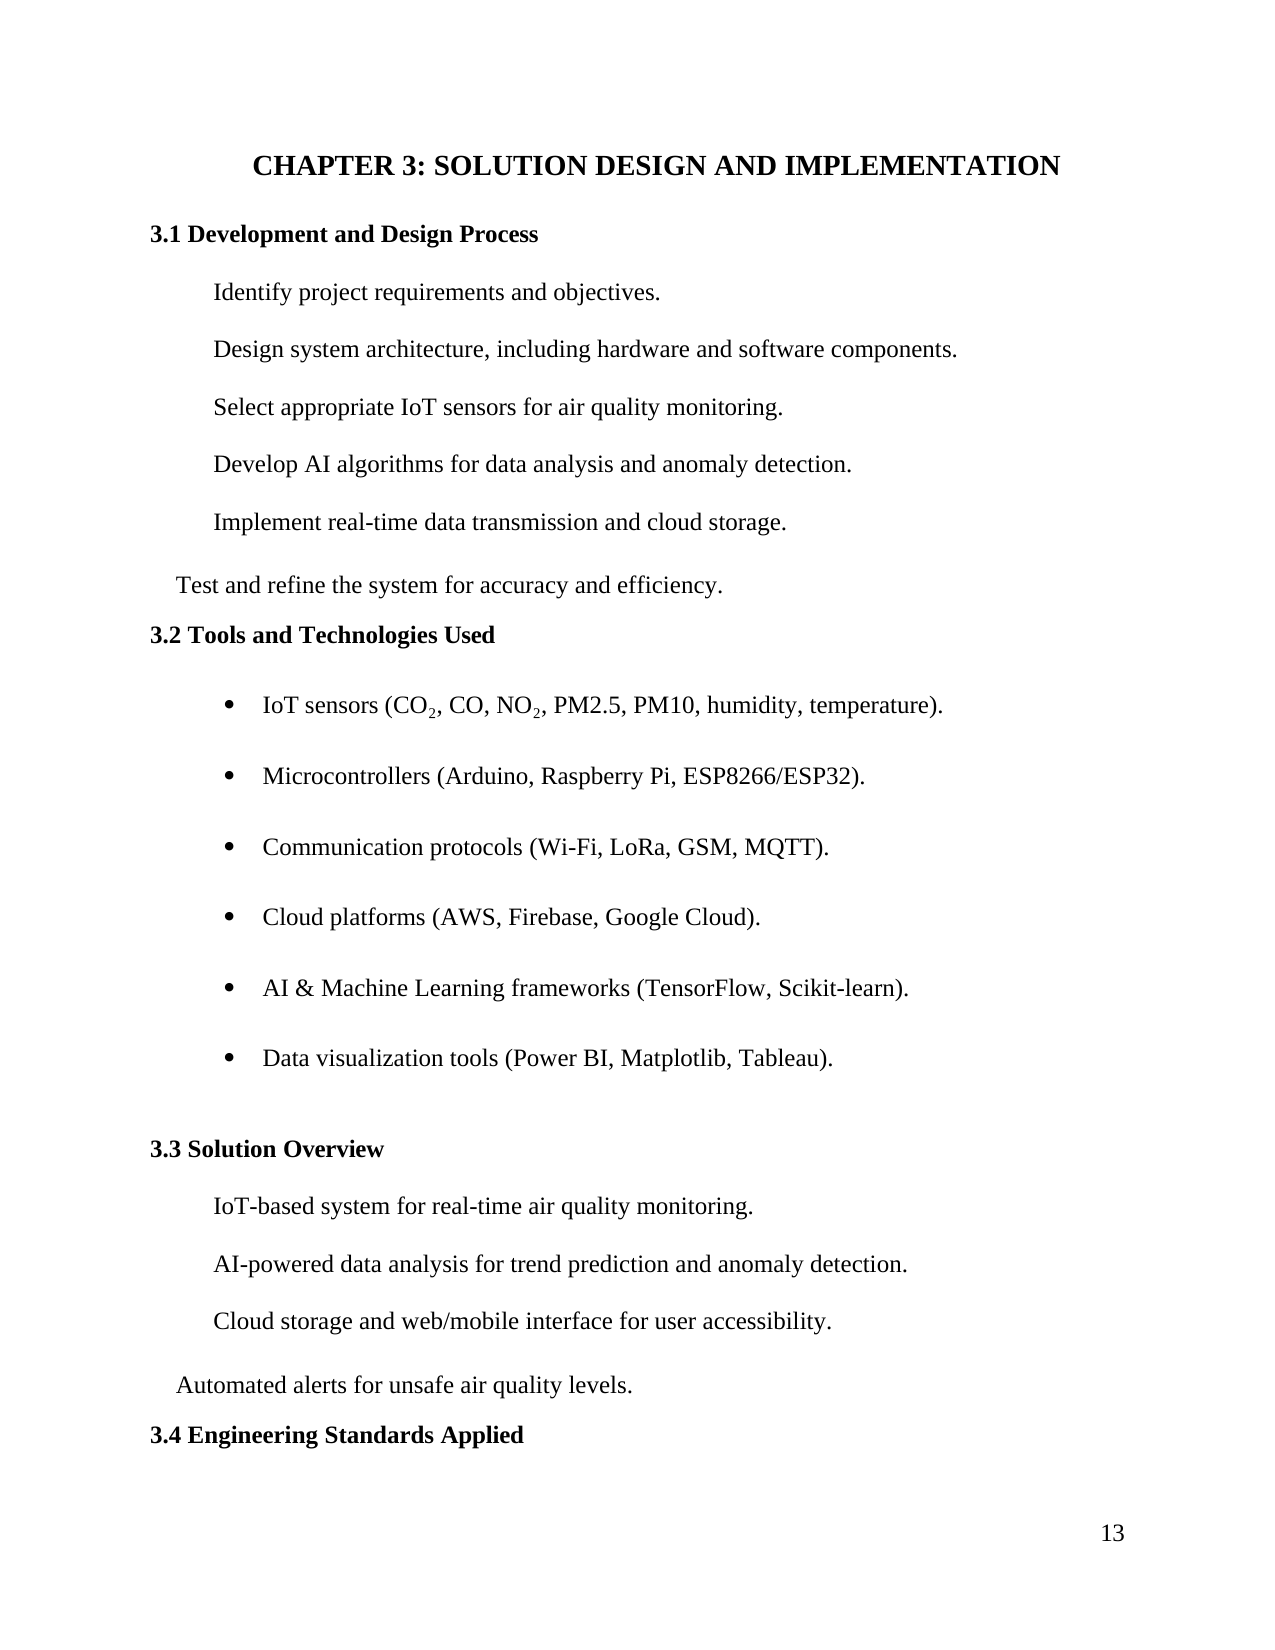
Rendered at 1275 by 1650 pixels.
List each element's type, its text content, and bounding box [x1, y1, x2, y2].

subtitle CHAPTER 3: SOLUTION DESIGN AND IMPLEMENTATION [150, 148, 1162, 182]
text  Automated alerts for unsafe air quality levels. [150, 1371, 1162, 1399]
list  Identify project requirements and objectives. [187, 277, 1162, 305]
list  IoT-based system for real-time air quality monitoring. [187, 1191, 1162, 1220]
list  Implement real-time data transmission and cloud storage. [187, 507, 1162, 535]
subtitle Solution Overview [150, 1134, 1162, 1163]
text  Test and refine the system for accuracy and efficiency. [150, 570, 1162, 599]
list  Develop AI algorithms for data analysis and anomaly detection. [187, 449, 1162, 478]
subtitle Tools and Technologies Used [150, 620, 1162, 648]
list  Select appropriate IoT sensors for air quality monitoring. [187, 392, 1162, 420]
list Cloud platforms (AWS, Firebase, Google Cloud). [225, 902, 1162, 931]
list  AI-powered data analysis for trend prediction and anomaly detection. [187, 1249, 1162, 1278]
list Communication protocols (Wi-Fi, LoRa, GSM, MQTT). [225, 832, 1162, 860]
subtitle Development and Design Process [150, 219, 1162, 248]
subtitle Engineering Standards Applied [150, 1420, 1162, 1449]
list AI & Machine Learning frameworks (TensorFlow, Scikit-learn). [225, 973, 1162, 1002]
list Microcontrollers (Arduino, Raspberry Pi, ESP8266/ESP32). [225, 761, 1162, 790]
list  Cloud storage and web/mobile interface for user accessibility. [187, 1306, 1162, 1335]
list IoT sensors (CO₂, CO, NO₂, PM2.5, PM10, humidity, temperature). [225, 690, 1162, 719]
list  Design system architecture, including hardware and software components. [187, 334, 1162, 363]
list Data visualization tools (Power BI, Matplotlib, Tableau). [225, 1043, 1162, 1072]
